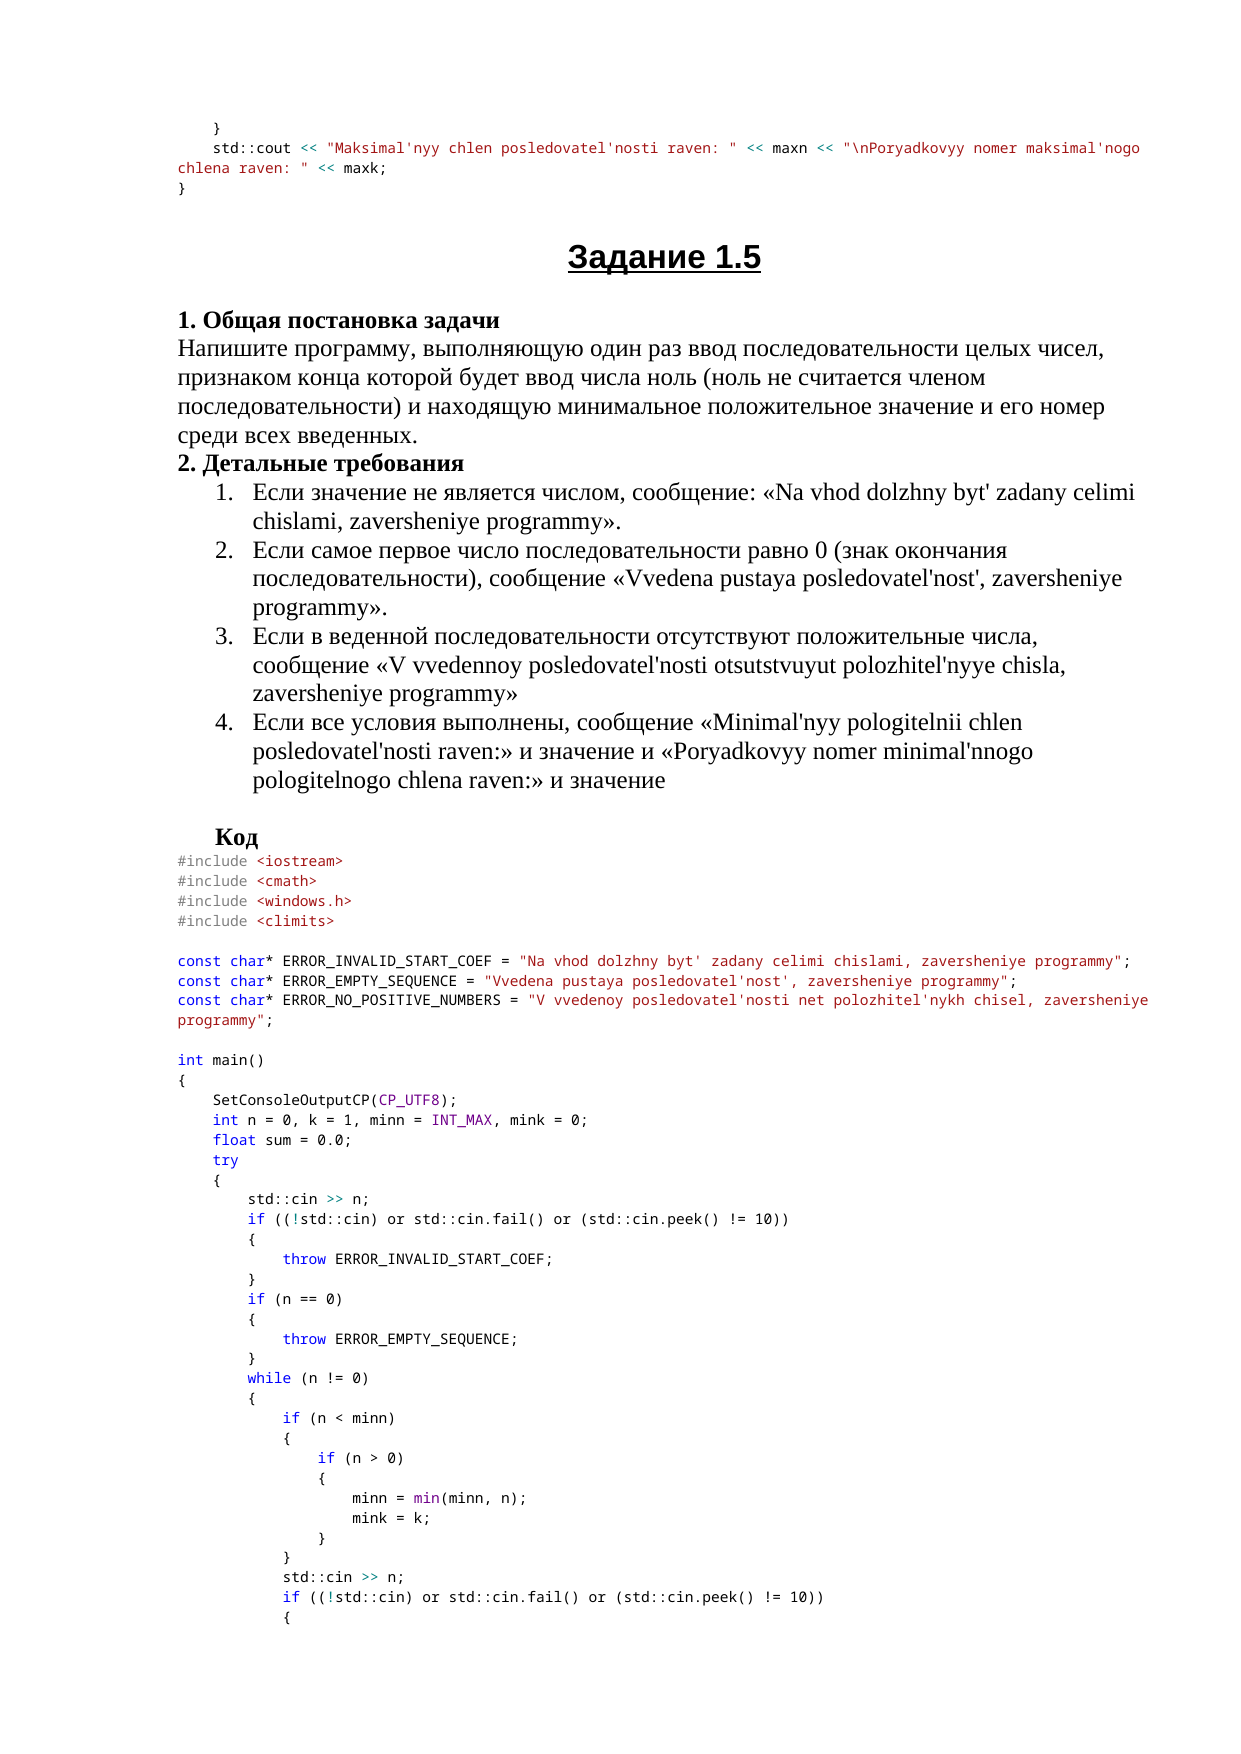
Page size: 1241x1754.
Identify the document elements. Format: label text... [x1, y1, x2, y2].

text if ((!std::cin) or std::cin.fail() or (std::cin.peek() != 10)) [177, 1209, 1152, 1229]
text Напишите программу, выполняющую один раз ввод последовательности целых чисел, признаком конца которой будет ввод числа ноль (ноль не считается членом последовательности) и находящую минимальное положительное значение и его номер среди всех введенных. [177, 333, 1152, 448]
text #include <climits> [177, 911, 1152, 931]
text } [177, 118, 1152, 138]
text mink = k; [177, 1507, 1152, 1527]
text { [177, 1607, 1152, 1627]
text int main() [177, 1050, 1152, 1070]
text const char* ERROR_EMPTY_SEQUENCE = "Vvedena pustaya posledovatel'nost', zaversheniye programmy"; [177, 970, 1152, 990]
text float sum = 0.0; [177, 1129, 1152, 1149]
text const char* ERROR_NO_POSITIVE_NUMBERS = "V vvedenoy posledovatel'nosti net polozhitel'nykh chisel, zaversheniye programmy"; [177, 990, 1152, 1030]
list Если значение не является числом, сообщение: «Na vhod dolzhny byt' zadany celimi chislami, zaversheniye programmy». [215, 477, 1152, 535]
text } [177, 1269, 1152, 1289]
text { [177, 1428, 1152, 1448]
text Задание 1.5 [177, 237, 1152, 276]
text std::cout << "Maksimal'nyy chlen posledovatel'nosti raven: " << maxn << "\nPoryadkovyy nomer maksimal'nogo chlena raven: " << maxk; [177, 138, 1152, 178]
list Если все условия выполнены, сообщение «Minimal'nyy pologitelnii chlen posledovatel'nosti raven:» и значение и «Poryadkovyy nomer minimal'nnogo pologitelnogo chlena raven:» и значение [215, 707, 1152, 793]
text int n = 0, k = 1, minn = INT_MAX, mink = 0; [177, 1109, 1152, 1129]
text { [177, 1388, 1152, 1408]
text #include <iostream> [177, 851, 1152, 871]
text #include <windows.h> [177, 891, 1152, 911]
text if (n < minn) [177, 1408, 1152, 1428]
text Код [215, 822, 1152, 851]
text } [177, 1348, 1152, 1368]
text const char* ERROR_INVALID_START_COEF = "Na vhod dolzhny byt' zadany celimi chislami, zaversheniye programmy"; [177, 950, 1152, 970]
text throw ERROR_EMPTY_SEQUENCE; [177, 1328, 1152, 1348]
text { [177, 1468, 1152, 1488]
text minn = min(minn, n); [177, 1488, 1152, 1507]
text if ((!std::cin) or std::cin.fail() or (std::cin.peek() != 10)) [177, 1587, 1152, 1607]
text } [177, 1547, 1152, 1567]
text if (n == 0) [177, 1289, 1152, 1308]
text { [177, 1169, 1152, 1189]
text 1. Общая постановка задачи [177, 305, 1152, 333]
text { [177, 1229, 1152, 1249]
text { [177, 1070, 1152, 1090]
text SetConsoleOutputCP(CP_UTF8); [177, 1090, 1152, 1109]
text if (n > 0) [177, 1448, 1152, 1468]
text 2. Детальные требования [177, 448, 1152, 477]
text std::cin >> n; [177, 1189, 1152, 1209]
text try [177, 1149, 1152, 1169]
text #include <cmath> [177, 871, 1152, 891]
text } [177, 178, 1152, 198]
list Если самое первое число последовательности равно 0 (знак окончания последовательности), сообщение «Vvedena pustaya posledovatel'nost', zaversheniye programmy». [215, 535, 1152, 621]
text } [177, 1527, 1152, 1547]
text std::cin >> n; [177, 1567, 1152, 1587]
text { [177, 1308, 1152, 1328]
text while (n != 0) [177, 1368, 1152, 1388]
text throw ERROR_INVALID_START_COEF; [177, 1249, 1152, 1269]
list Если в веденной последовательности отсутствуют положительные числа, сообщение «V vvedennoy posledovatel'nosti otsutstvuyut polozhitel'nyye chisla, zaversheniye programmy» [215, 621, 1152, 707]
